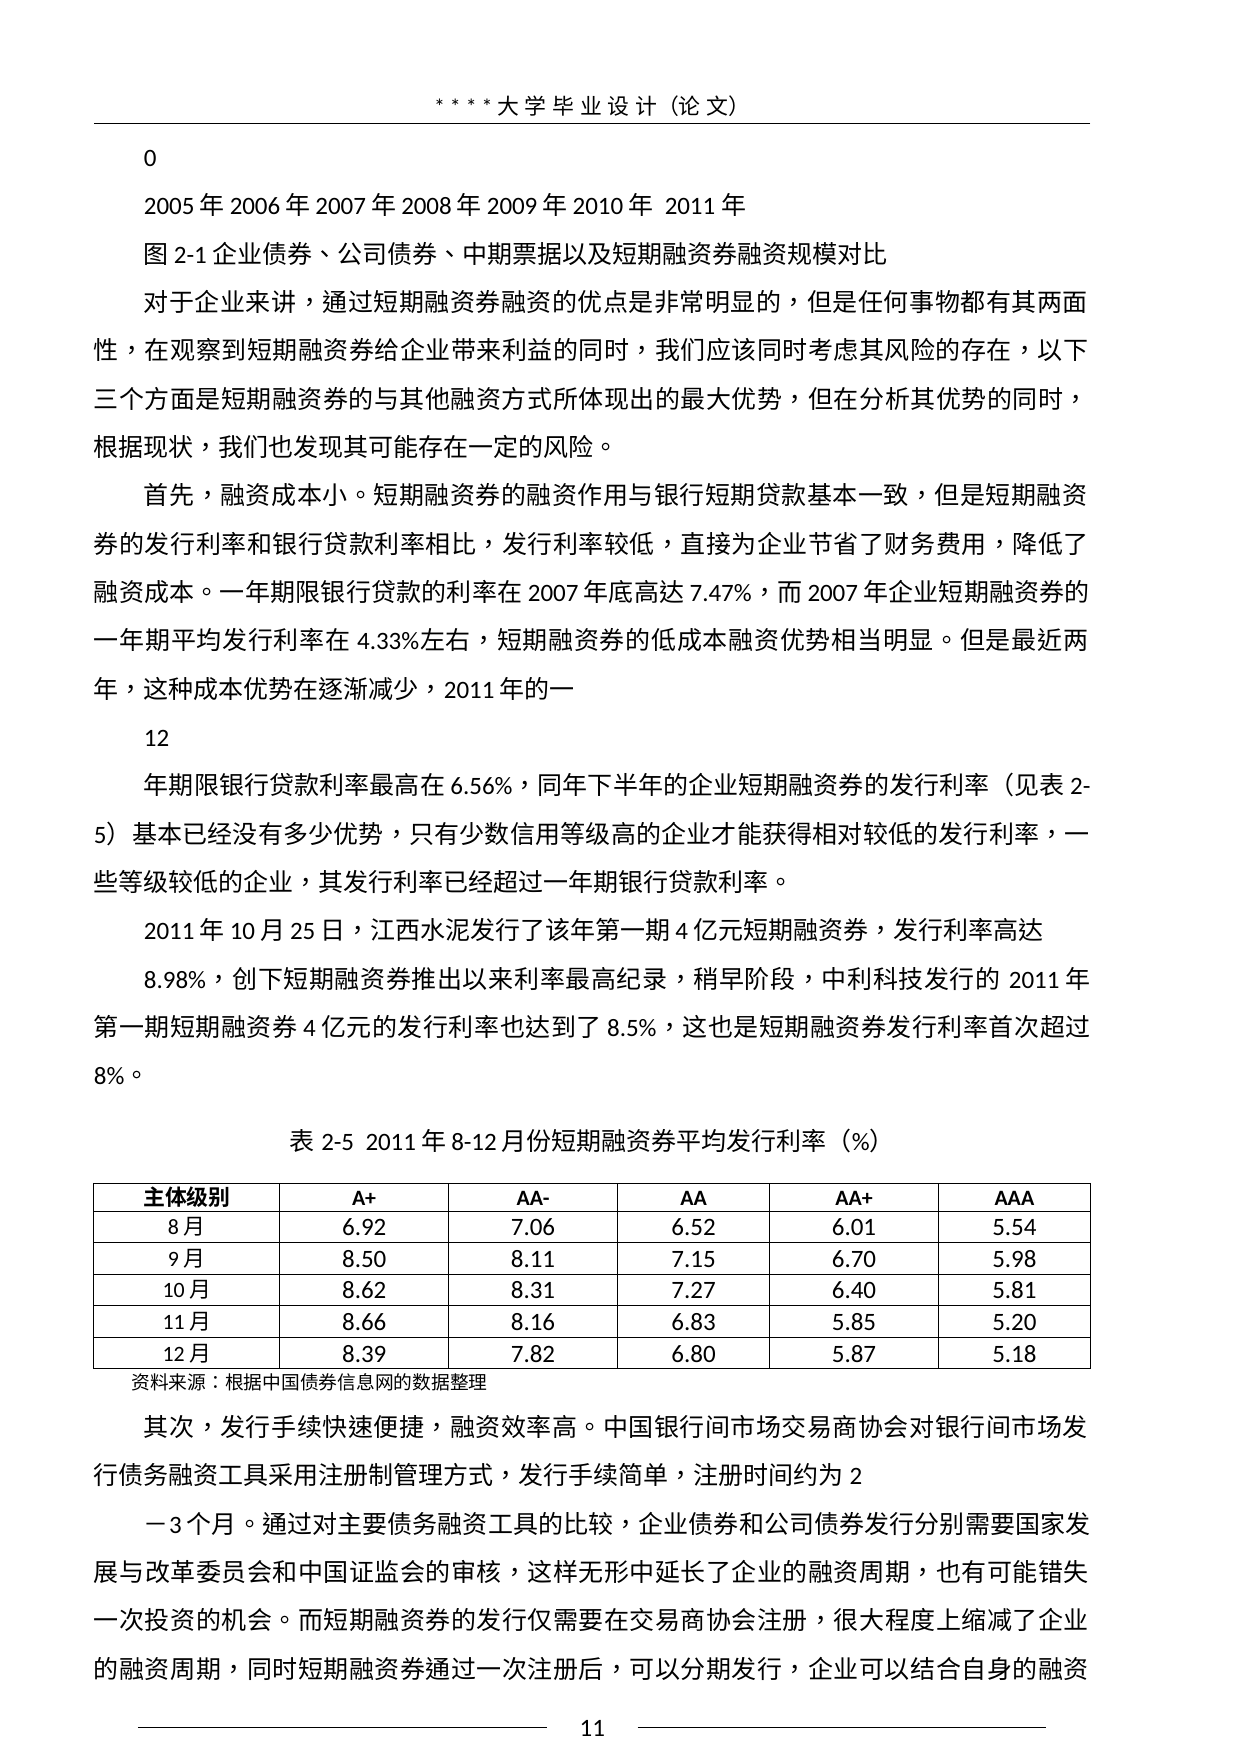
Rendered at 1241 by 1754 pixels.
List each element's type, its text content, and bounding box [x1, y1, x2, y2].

table_cell 11 月 [94, 1306, 279, 1337]
table_header AA+ [770, 1184, 938, 1211]
table_cell 7.27 [618, 1275, 769, 1305]
table_header AAA [939, 1184, 1090, 1211]
table_cell 9 月 [94, 1243, 279, 1274]
table_cell 6.52 [618, 1212, 769, 1242]
text 表 2-5 2011年8-12月份短期融资券平均发行利率（%） [94, 1124, 1090, 1158]
table_cell 6.80 [618, 1338, 769, 1368]
text 对于企业来讲，通过短期融资券融资的优点是非常明显的，但是任何事物都有其两面性，在观察到短期融资券给企业带来利益的同时，我们应该同时考虑其风险的存在，以下三个方面是短期融资券的与其他融资方式所体现出的最大优势，但在分析其优势的同时，根据现状，我们也发现其可能存在一定的风险。 [94, 269, 1090, 463]
table_header A+ [280, 1184, 448, 1211]
table_cell 6.83 [618, 1306, 769, 1337]
text 8.98%，创下短期融资券推出以来利率最高纪录，稍早阶段，中利科技发行的2011年第一期短期融资券4亿元的发行利率也达到了8.5%，这也是短期融资券发行利率首次超过8%。 [94, 946, 1090, 1091]
table_cell 5.20 [939, 1306, 1090, 1337]
table_cell 6.92 [280, 1212, 448, 1242]
text 首先，融资成本小。短期融资券的融资作用与银行短期贷款基本一致，但是短期融资券的发行利率和银行贷款利率相比，发行利率较低，直接为企业节省了财务费用，降低了融资成本。一年期限银行贷款的利率在2007年底高达7.47%，而2007年企业短期融资券的一年期平均发行利率在4.33%左右，短期融资券的低成本融资优势相当明显。但是最近两年，这种成本优势在逐渐减少，2011年的一 [94, 463, 1090, 704]
table_cell 8.16 [449, 1306, 617, 1337]
table_cell 6.01 [770, 1212, 938, 1242]
table_cell 8.31 [449, 1275, 617, 1305]
table_cell 10 月 [94, 1275, 279, 1305]
table_cell 12 月 [94, 1338, 279, 1368]
table_cell 8.62 [280, 1275, 448, 1305]
table_cell 5.81 [939, 1275, 1090, 1305]
table_cell 8.39 [280, 1338, 448, 1368]
text 图2-1企业债券、公司债券、中期票据以及短期融资券融资规模对比 [94, 221, 1090, 269]
table_cell 6.70 [770, 1243, 938, 1274]
text 0 [94, 124, 1090, 173]
table_header AA [618, 1184, 769, 1211]
table_cell 5.18 [939, 1338, 1090, 1368]
text 年期限银行贷款利率最高在6.56%，同年下半年的企业短期融资券的发行利率（见表2-5）基本已经没有多少优势，只有少数信用等级高的企业才能获得相对较低的发行利率，一些等级较低的企业，其发行利率已经超过一年期银行贷款利率。 [94, 753, 1090, 898]
table_cell 8 月 [94, 1212, 279, 1242]
table_cell 8.11 [449, 1243, 617, 1274]
table_cell 7.15 [618, 1243, 769, 1274]
table_cell 5.85 [770, 1306, 938, 1337]
text 12 [94, 704, 1090, 753]
table_header AA- [449, 1184, 617, 1211]
table_cell 8.50 [280, 1243, 448, 1274]
text 2011年10月25日，江西水泥发行了该年第一期4亿元短期融资券，发行利率高达 [94, 898, 1090, 946]
table_cell 8.66 [280, 1306, 448, 1337]
table_cell 5.98 [939, 1243, 1090, 1274]
table_cell 7.82 [449, 1338, 617, 1368]
table_header 主体级别 [94, 1184, 279, 1211]
text 其次，发行手续快速便捷，融资效率高。中国银行间市场交易商协会对银行间市场发行债务融资工具采用注册制管理方式，发行手续简单，注册时间约为 2 [94, 1394, 1090, 1491]
text 资料来源：根据中国债券信息网的数据整理 [94, 1369, 1090, 1394]
table_cell 5.54 [939, 1212, 1090, 1242]
table_cell 5.87 [770, 1338, 938, 1368]
table_cell 7.06 [449, 1212, 617, 1242]
text 2005年2006年2007年2008年2009年2010年 2011 年 [94, 173, 1090, 221]
table_cell 6.40 [770, 1275, 938, 1305]
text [94, 1491, 1090, 1684]
